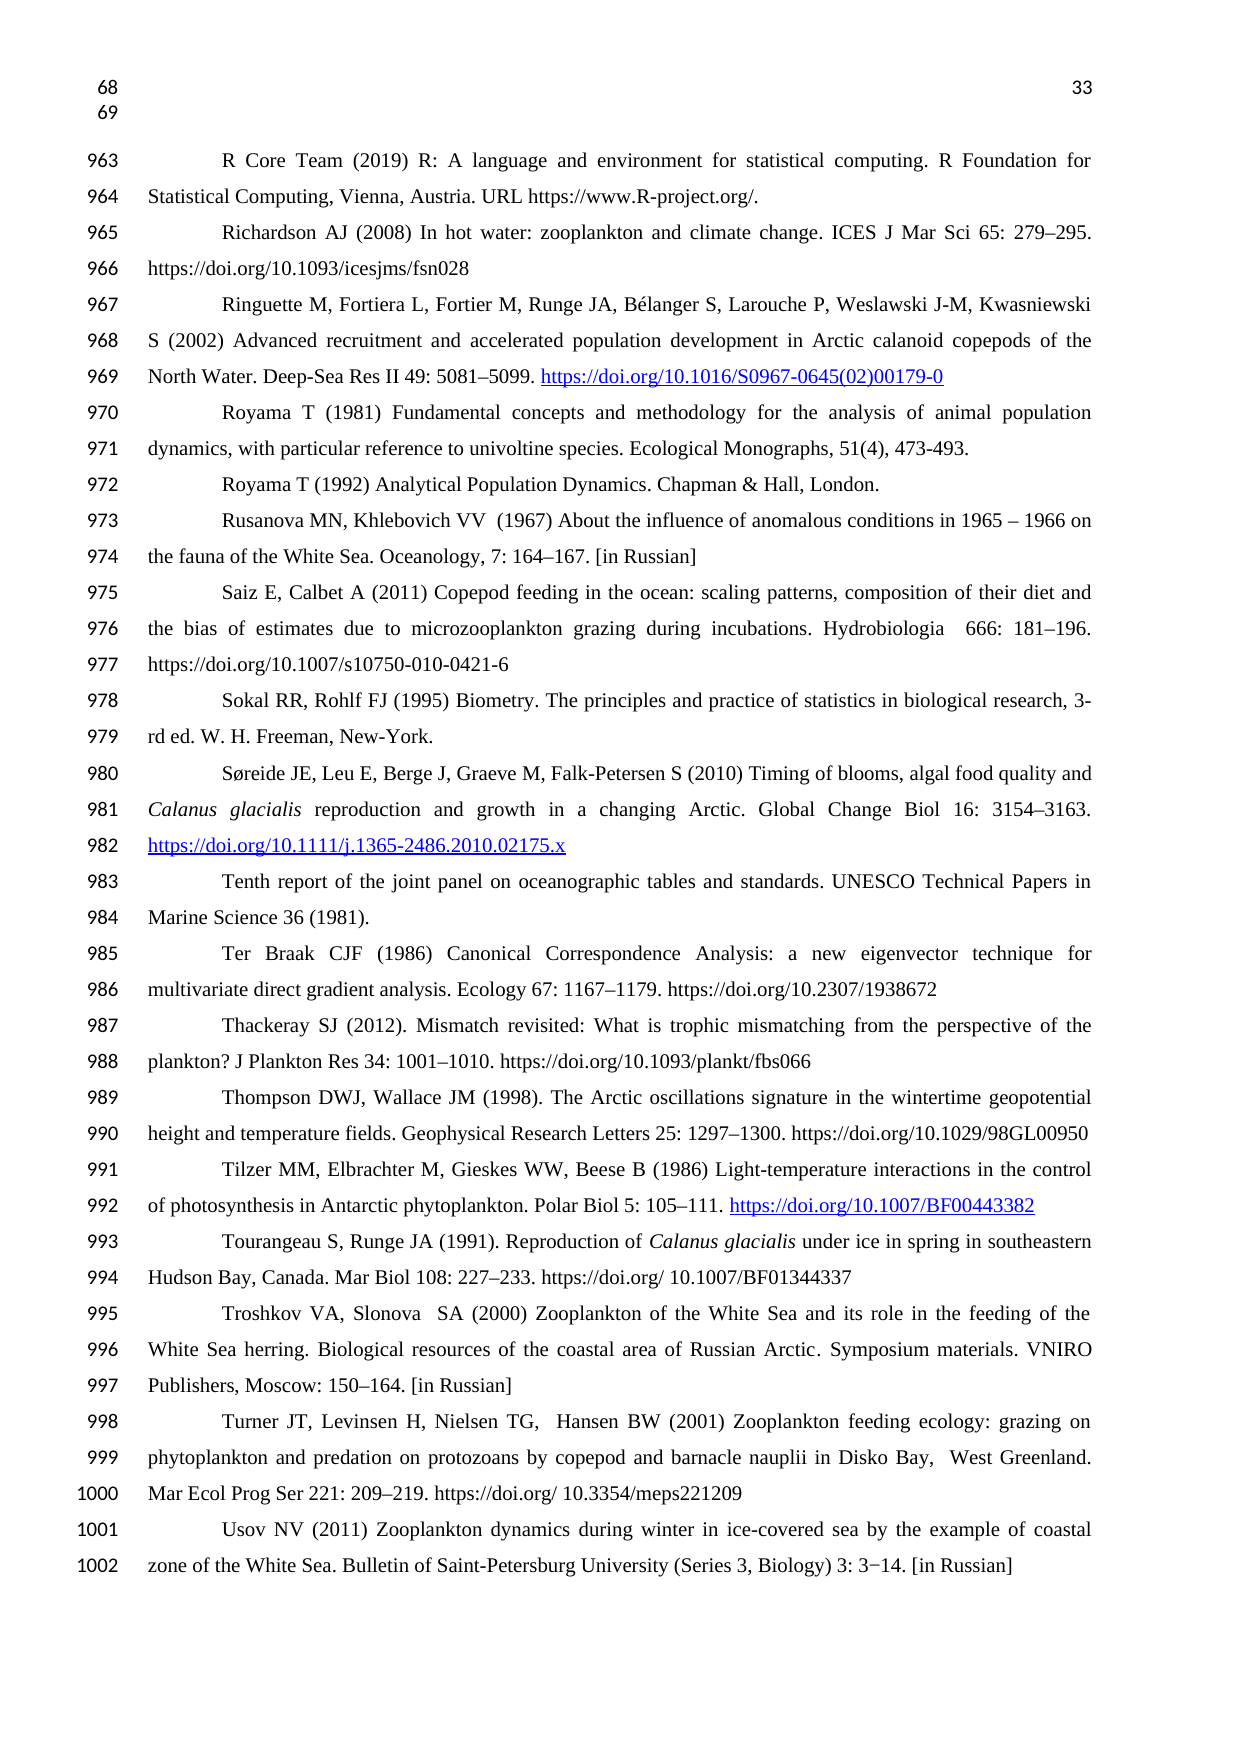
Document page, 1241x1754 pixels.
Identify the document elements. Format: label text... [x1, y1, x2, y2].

text Tilzer MM, Elbrachter M, Gieskes WW, Beese B (1986) Light-temperature interactions in the control of photosynthesis in Antarctic phytoplankton. Polar Biol 5: 105–111. https://doi.org/10.1007/BF00443382 [148, 1157, 1092, 1217]
text Ringuette M, Fortiera L, Fortier M, Runge JA, Bélanger S, Larouche P, Weslawski J-M, Kwasniewski S (2002) Advanced recruitment and accelerated population development in Arctic calanoid copepods of the North Water. Deep-Sea Res II 49: 5081–5099. https://doi.org/10.1016/S0967-0645(02)00179-0 [148, 292, 1092, 388]
text Tourangeau S, Runge JA (1991). Reproduction of Calanus glacialis under ice in spring in southeastern Hudson Bay, Canada. Mar Biol 108: 227–233. https://doi.org/ 10.1007/BF01344337 [148, 1229, 1092, 1289]
text Sokal RR, Rohlf FJ (1995) Biometry. The principles and practice of statistics in biological research, 3-rd ed. W. H. Freeman, New-York. [148, 688, 1092, 748]
text Tenth report of the joint panel on oceanographic tables and standards. UNESCO Technical Papers in Marine Science 36 (1981). [148, 868, 1092, 929]
text Thackeray SJ (2012). Mismatch revisited: What is trophic mismatching from the perspective of the plankton? J Plankton Res 34: 1001–1010. https://doi.org/10.1093/plankt/fbs066 [148, 1013, 1092, 1073]
text Troshkov VA, Slonova SA (2000) Zooplankton of the White Sea and its role in the feeding of the White Sea herring. Biological resources of the coastal area of Russian Arctic. Symposium materials. VNIRO Publishers, Moscow: 150–164. [in Russian] [148, 1301, 1092, 1397]
text R Core Team (2019) R: A language and environment for statistical computing. R Foundation for Statistical Computing, Vienna, Austria. URL https://www.R-project.org/. [148, 148, 1092, 208]
text Usov NV (2011) Zooplankton dynamics during winter in ice-covered sea by the example of coastal zone of the White Sea. Bulletin of Saint-Petersburg University (Series 3, Biology) 3: 3−14. [in Russian] [148, 1517, 1092, 1577]
text Turner JT, Levinsen H, Nielsen TG, Hansen BW (2001) Zooplankton feeding ecology: grazing on phytoplankton and predation on protozoans by copepod and barnacle nauplii in Disko Bay, West Greenland. Mar Ecol Prog Ser 221: 209–219. https://doi.org/ 10.3354/meps221209 [148, 1409, 1092, 1505]
text Richardson AJ (2008) In hot water: zooplankton and climate change. ICES J Mar Sci 65: 279–295. https://doi.org/10.1093/icesjms/fsn028 [148, 220, 1092, 280]
text Thompson DWJ, Wallace JM (1998). The Arctic oscillations signature in the wintertime geopotential height and temperature fields. Geophysical Research Letters 25: 1297–1300. https://doi.org/10.1029/98GL00950 [148, 1085, 1092, 1145]
text Ter Braak CJF (1986) Canonical Correspondence Analysis: a new eigenvector technique for multivariate direct gradient analysis. Ecology 67: 1167–1179. https://doi.org/10.2307/1938672 [148, 941, 1092, 1001]
text Rusanova MN, Khlebovich VV (1967) About the influence of anomalous conditions in 1965 – 1966 on the fauna of the White Sea. Oceanology, 7: 164–167. [in Russian] [148, 508, 1092, 568]
text Søreide JE, Leu E, Berge J, Graeve M, Falk-Petersen S (2010) Timing of blooms, algal food quality and Calanus glacialis reproduction and growth in a changing Arctic. Global Change Biol 16: 3154–3163. https://doi.org/10.1111/j.1365-2486.2010.02175.x [148, 760, 1092, 857]
text Saiz E, Calbet A (2011) Copepod feeding in the ocean: scaling patterns, composition of their diet and the bias of estimates due to microzooplankton grazing during incubations. Hydrobiologia 666: 181–196. https://doi.org/10.1007/s10750-010-0421-6 [148, 580, 1092, 676]
text Royama T (1992) Analytical Population Dynamics. Chapman & Hall, London. [148, 472, 1092, 496]
text Royama T (1981) Fundamental concepts and methodology for the analysis of animal population dynamics, with particular reference to univoltine species. Ecological Monographs, 51(4), 473-493. [148, 400, 1092, 460]
